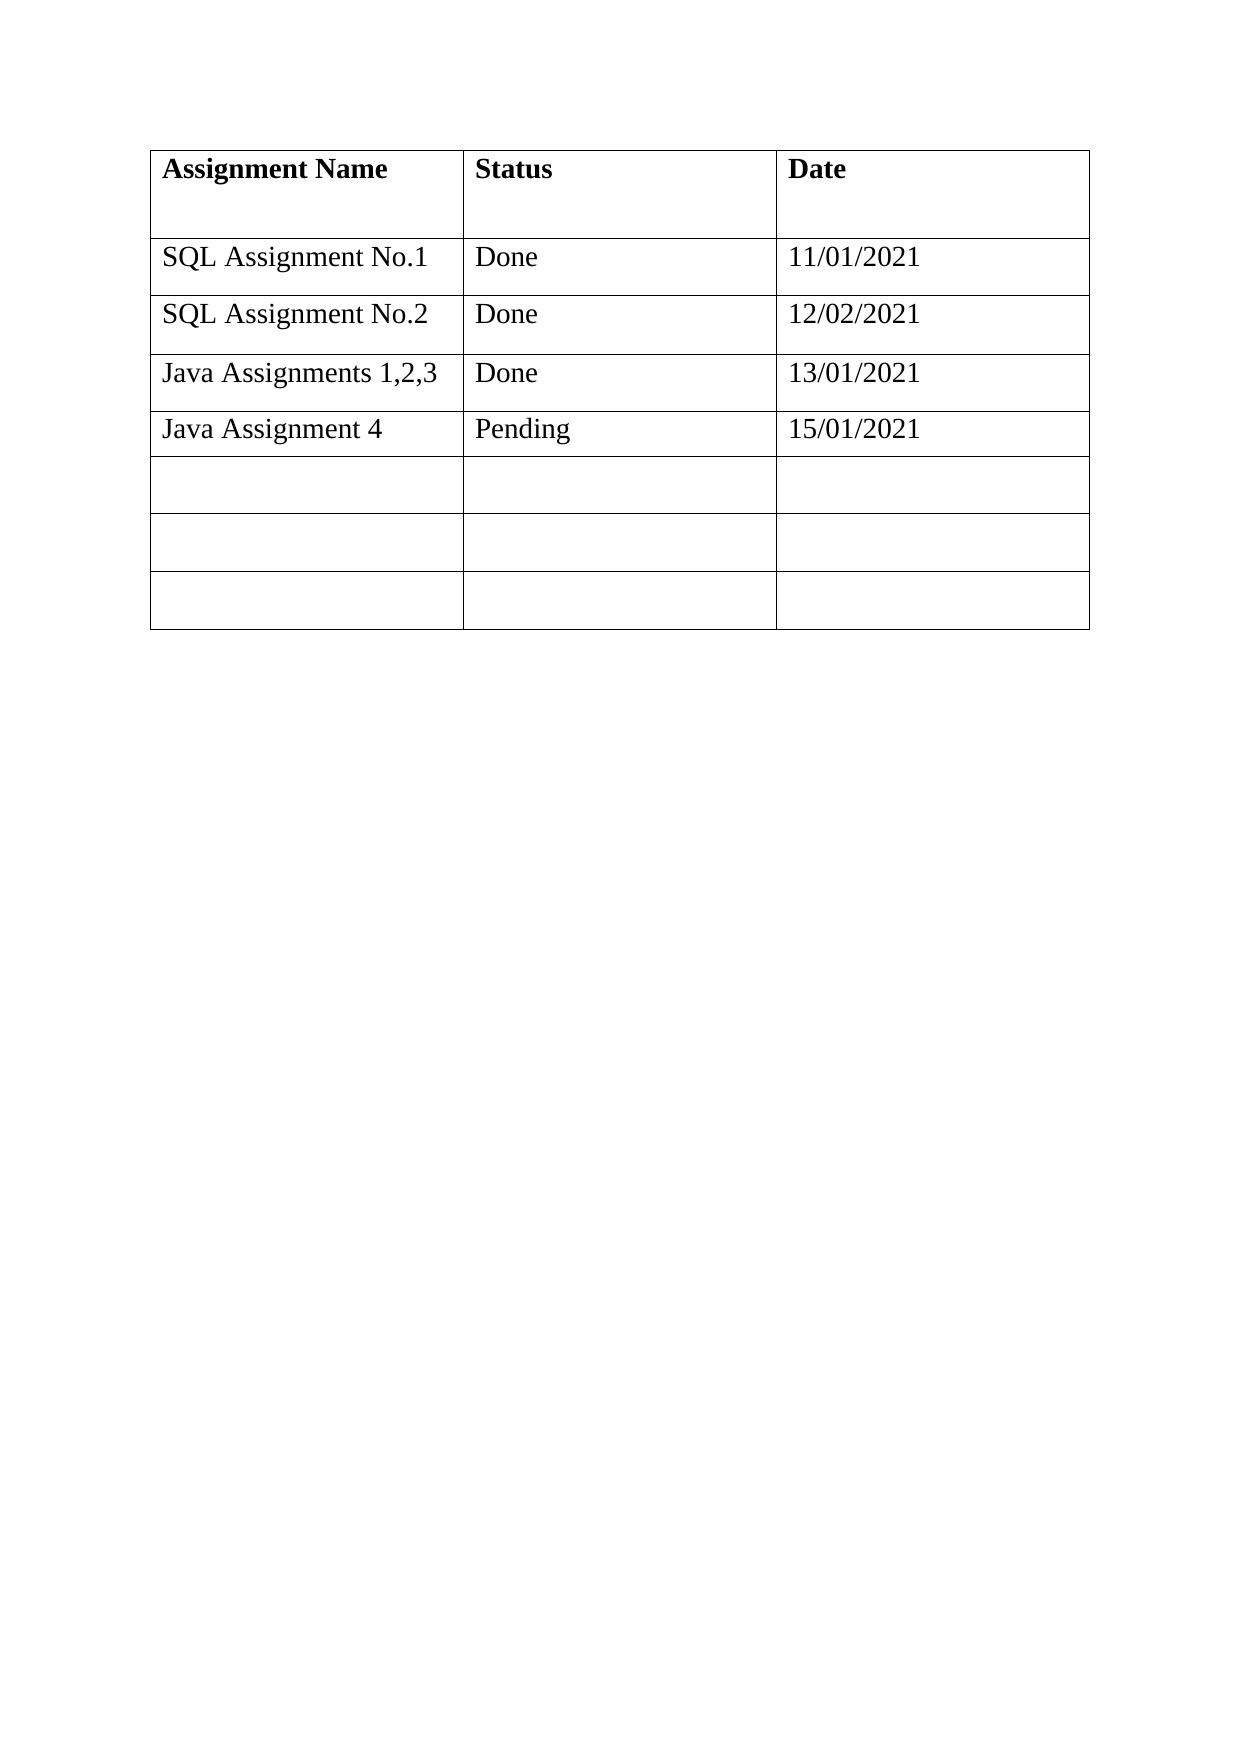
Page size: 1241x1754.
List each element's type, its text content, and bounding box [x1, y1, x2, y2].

table_cell [151, 572, 463, 629]
table_cell SQL Assignment No.1 [151, 239, 463, 295]
table_cell Done [464, 296, 776, 354]
table_cell Done [464, 355, 776, 411]
table_cell Done [464, 239, 776, 295]
table_header Assignment Name [151, 151, 463, 238]
table_header Date [777, 151, 1089, 238]
table_header Status [464, 151, 776, 238]
table_cell [777, 457, 1089, 512]
table_cell [777, 514, 1089, 571]
table_cell Pending [464, 412, 776, 456]
table_cell 15/01/2021 [777, 412, 1089, 456]
table_cell [464, 572, 776, 629]
table_cell 11/01/2021 [777, 239, 1089, 295]
table_cell 13/01/2021 [777, 355, 1089, 411]
table_cell Java Assignments 1,2,3 [151, 355, 463, 411]
table_cell [464, 514, 776, 571]
table_cell Java Assignment 4 [151, 412, 463, 456]
table_cell SQL Assignment No.2 [151, 296, 463, 354]
table_cell [777, 572, 1089, 629]
table_cell [151, 457, 463, 512]
table_cell [151, 514, 463, 571]
table_cell [464, 457, 776, 512]
table_cell 12/02/2021 [777, 296, 1089, 354]
